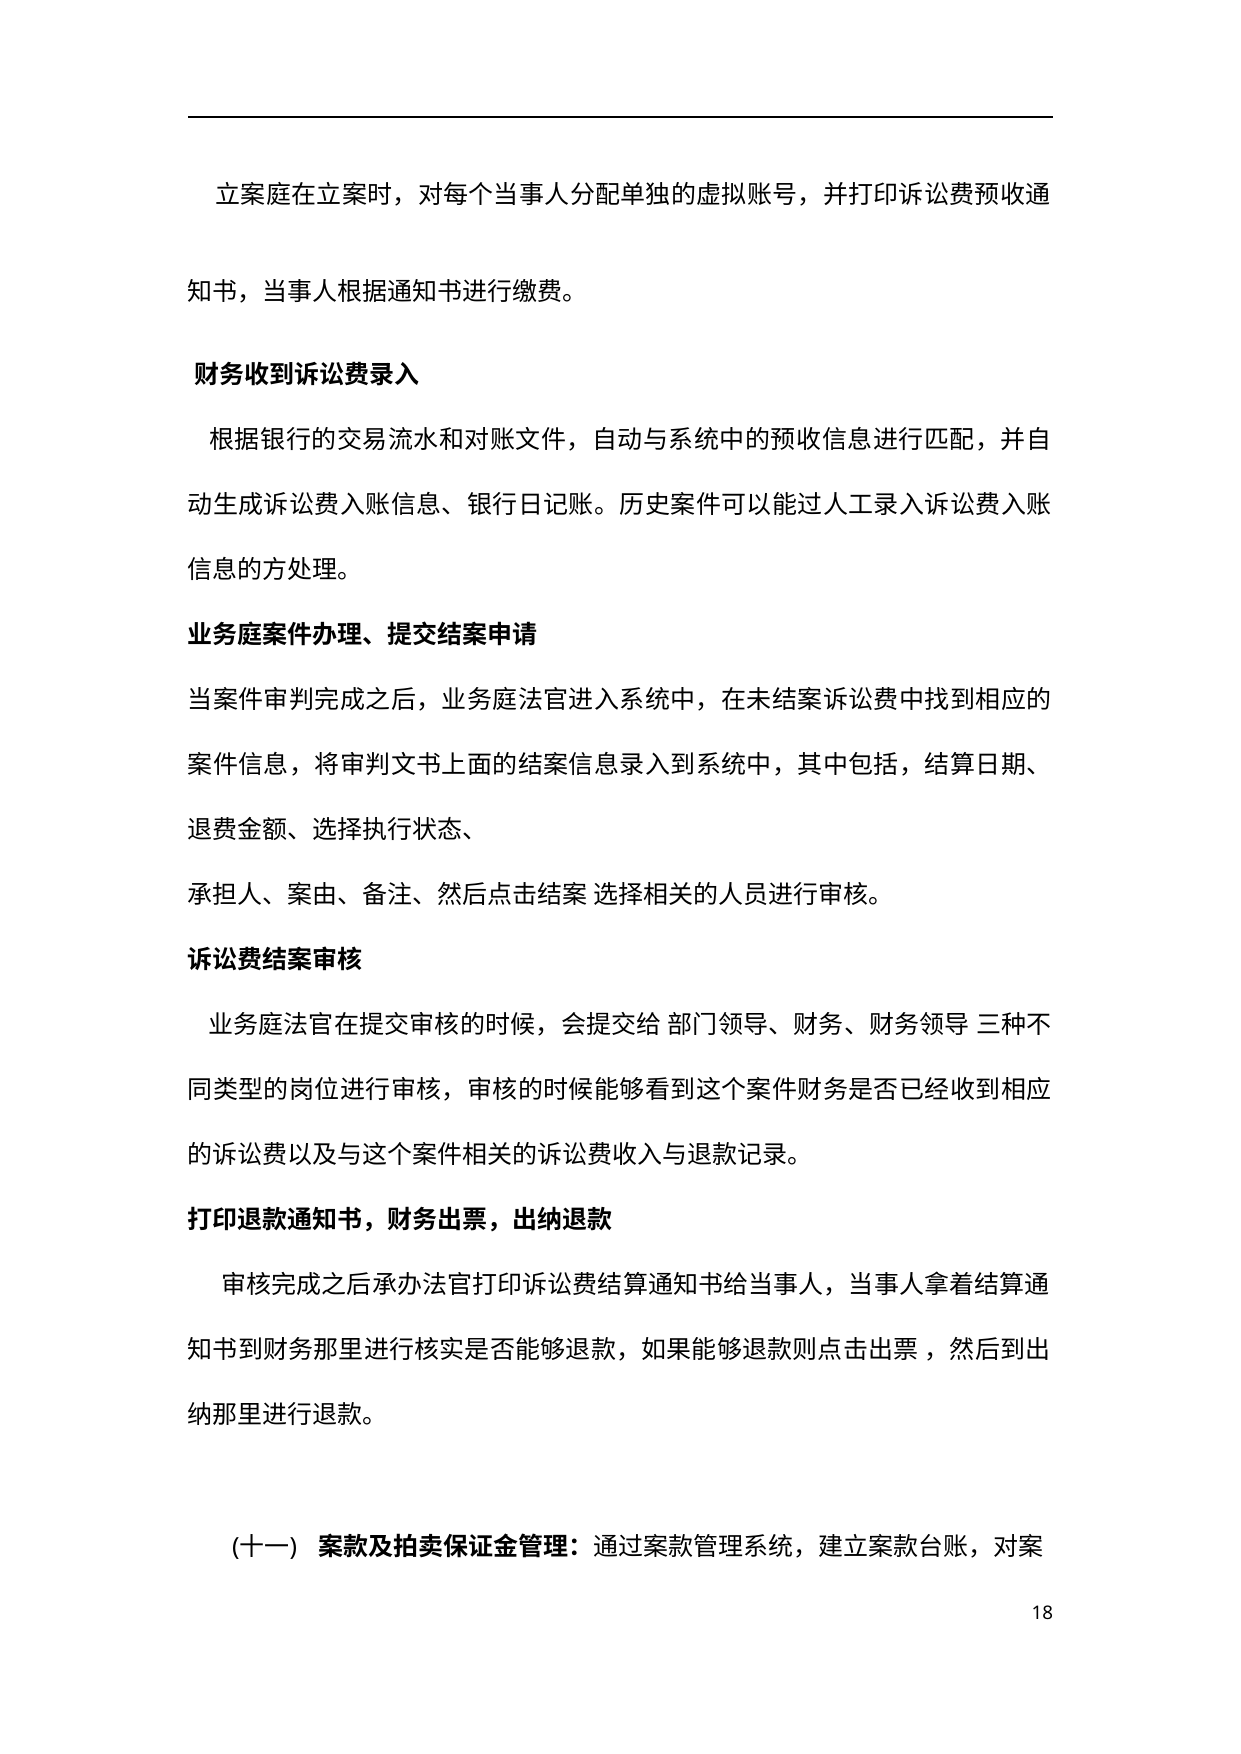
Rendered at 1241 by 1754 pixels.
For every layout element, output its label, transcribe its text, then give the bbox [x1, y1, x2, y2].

text 诉讼费结案审核 [187, 925, 1053, 990]
text 财务收到诉讼费录入 [187, 340, 1053, 405]
text 根据银行的交易流水和对账文件，自动与系统中的预收信息进行匹配，并自动生成诉讼费入账信息、银行日记账。历史案件可以能过人工录入诉讼费入账信息的方处理。 [187, 405, 1053, 600]
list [187, 1512, 1053, 1577]
text 承担人、案由、备注、然后点击结案 选择相关的人员进行审核。 [187, 860, 1053, 925]
text 业务庭法官在提交审核的时候，会提交给 部门领导、财务、财务领导 三种不同类型的岗位进行审核，审核的时候能够看到这个案件财务是否已经收到相应的诉讼费以及与这个案件相关的诉讼费收入与退款记录。 [187, 990, 1053, 1185]
text 打印退款通知书，财务出票，出纳退款 [187, 1185, 1053, 1250]
text 审核完成之后承办法官打印诉讼费结算通知书给当事人，当事人拿着结算通知书到财务那里进行核实是否能够退款，如果能够退款则点击出票 ，然后到出纳那里进行退款。 [187, 1250, 1053, 1445]
text 当案件审判完成之后，业务庭法官进入系统中，在未结案诉讼费中找到相应的案件信息，将审判文书上面的结案信息录入到系统中，其中包括，结算日期、退费金额、选择执行状态、 [187, 665, 1053, 860]
text 立案庭在立案时，对每个当事人分配单独的虚拟账号，并打印诉讼费预收通知书，当事人根据通知书进行缴费。 [187, 160, 1053, 322]
text 业务庭案件办理、提交结案申请 [187, 600, 1053, 665]
